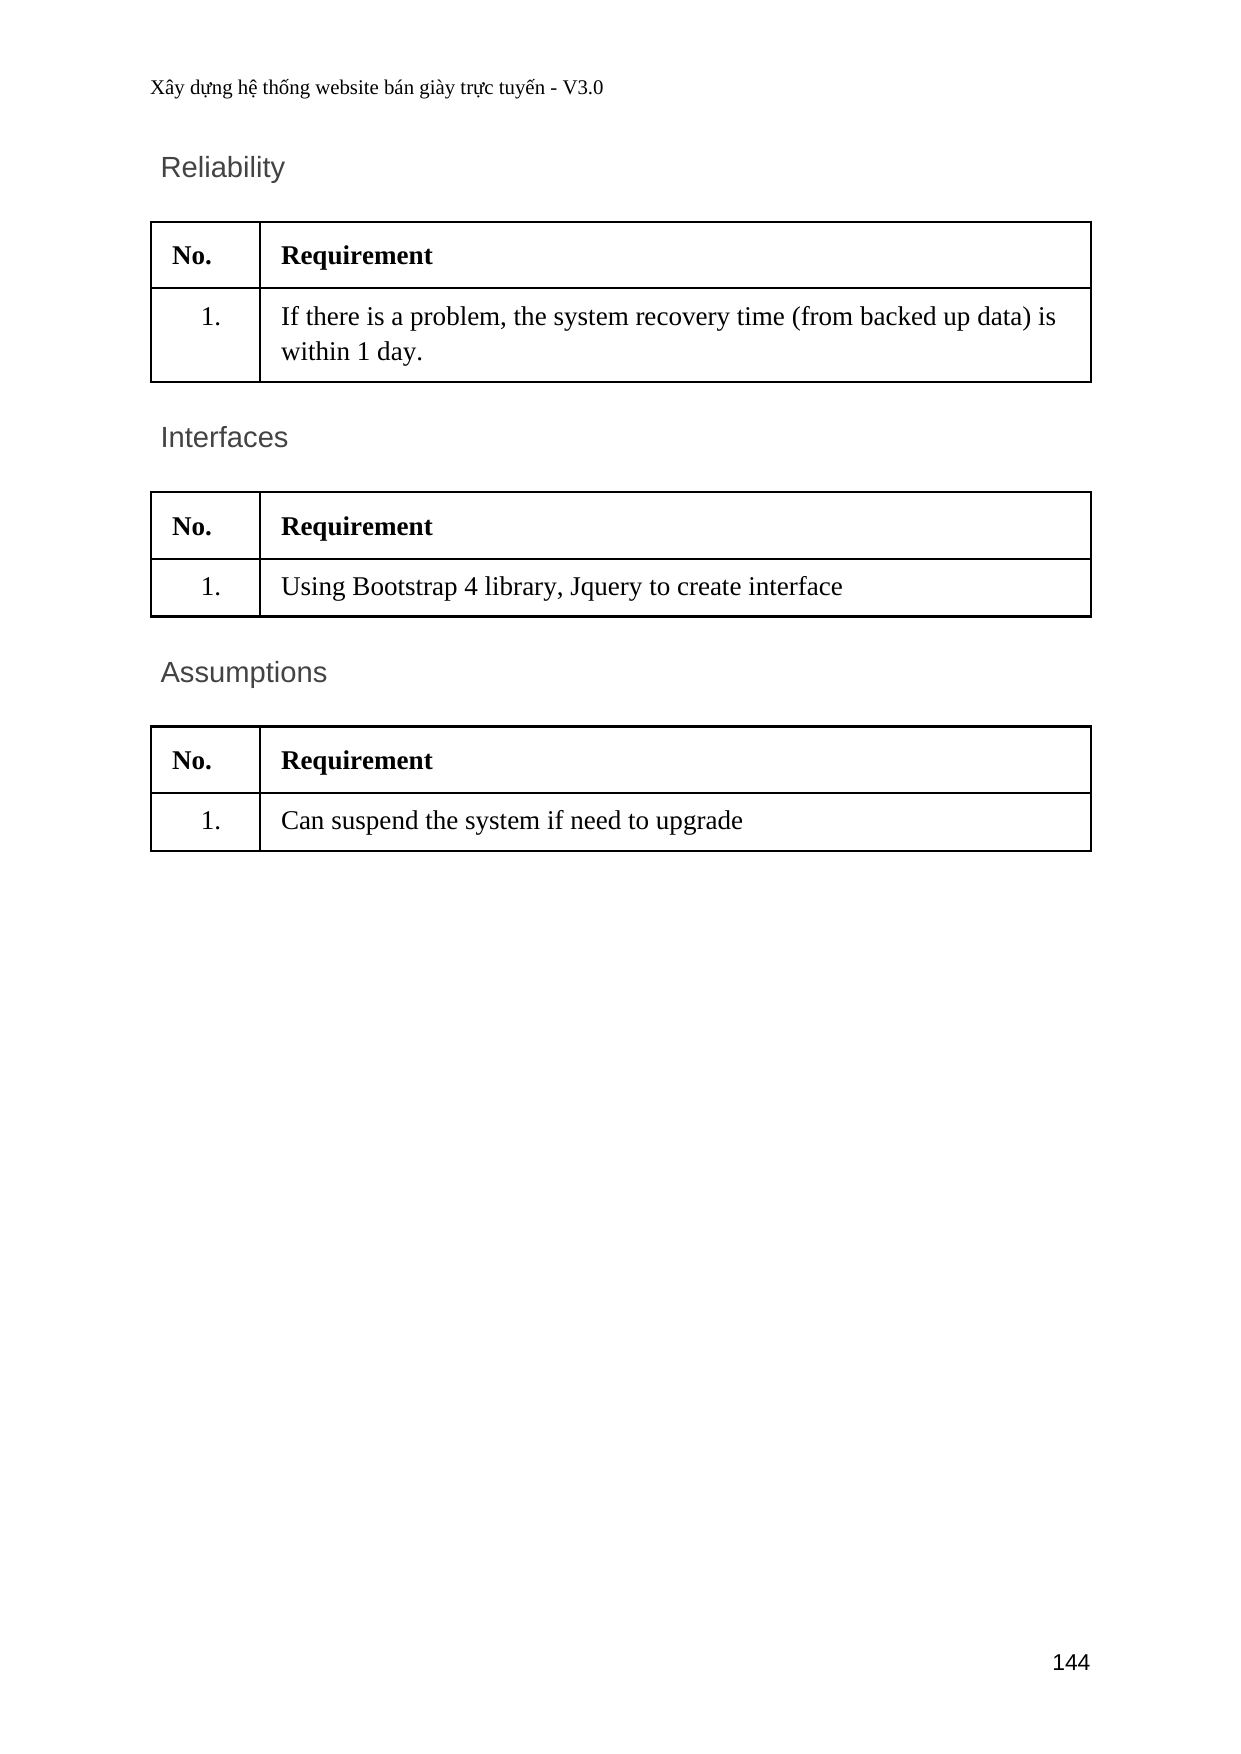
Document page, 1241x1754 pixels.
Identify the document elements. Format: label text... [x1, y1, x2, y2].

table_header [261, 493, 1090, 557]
subtitle Reliability [160, 150, 1090, 183]
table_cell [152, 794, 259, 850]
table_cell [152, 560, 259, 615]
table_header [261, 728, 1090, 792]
subtitle Interfaces [160, 420, 1090, 454]
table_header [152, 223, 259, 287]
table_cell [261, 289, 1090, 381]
subtitle Assumptions [160, 655, 1090, 688]
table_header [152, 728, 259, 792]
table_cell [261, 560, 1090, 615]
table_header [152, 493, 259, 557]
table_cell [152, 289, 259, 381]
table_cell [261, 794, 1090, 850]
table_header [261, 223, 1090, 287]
